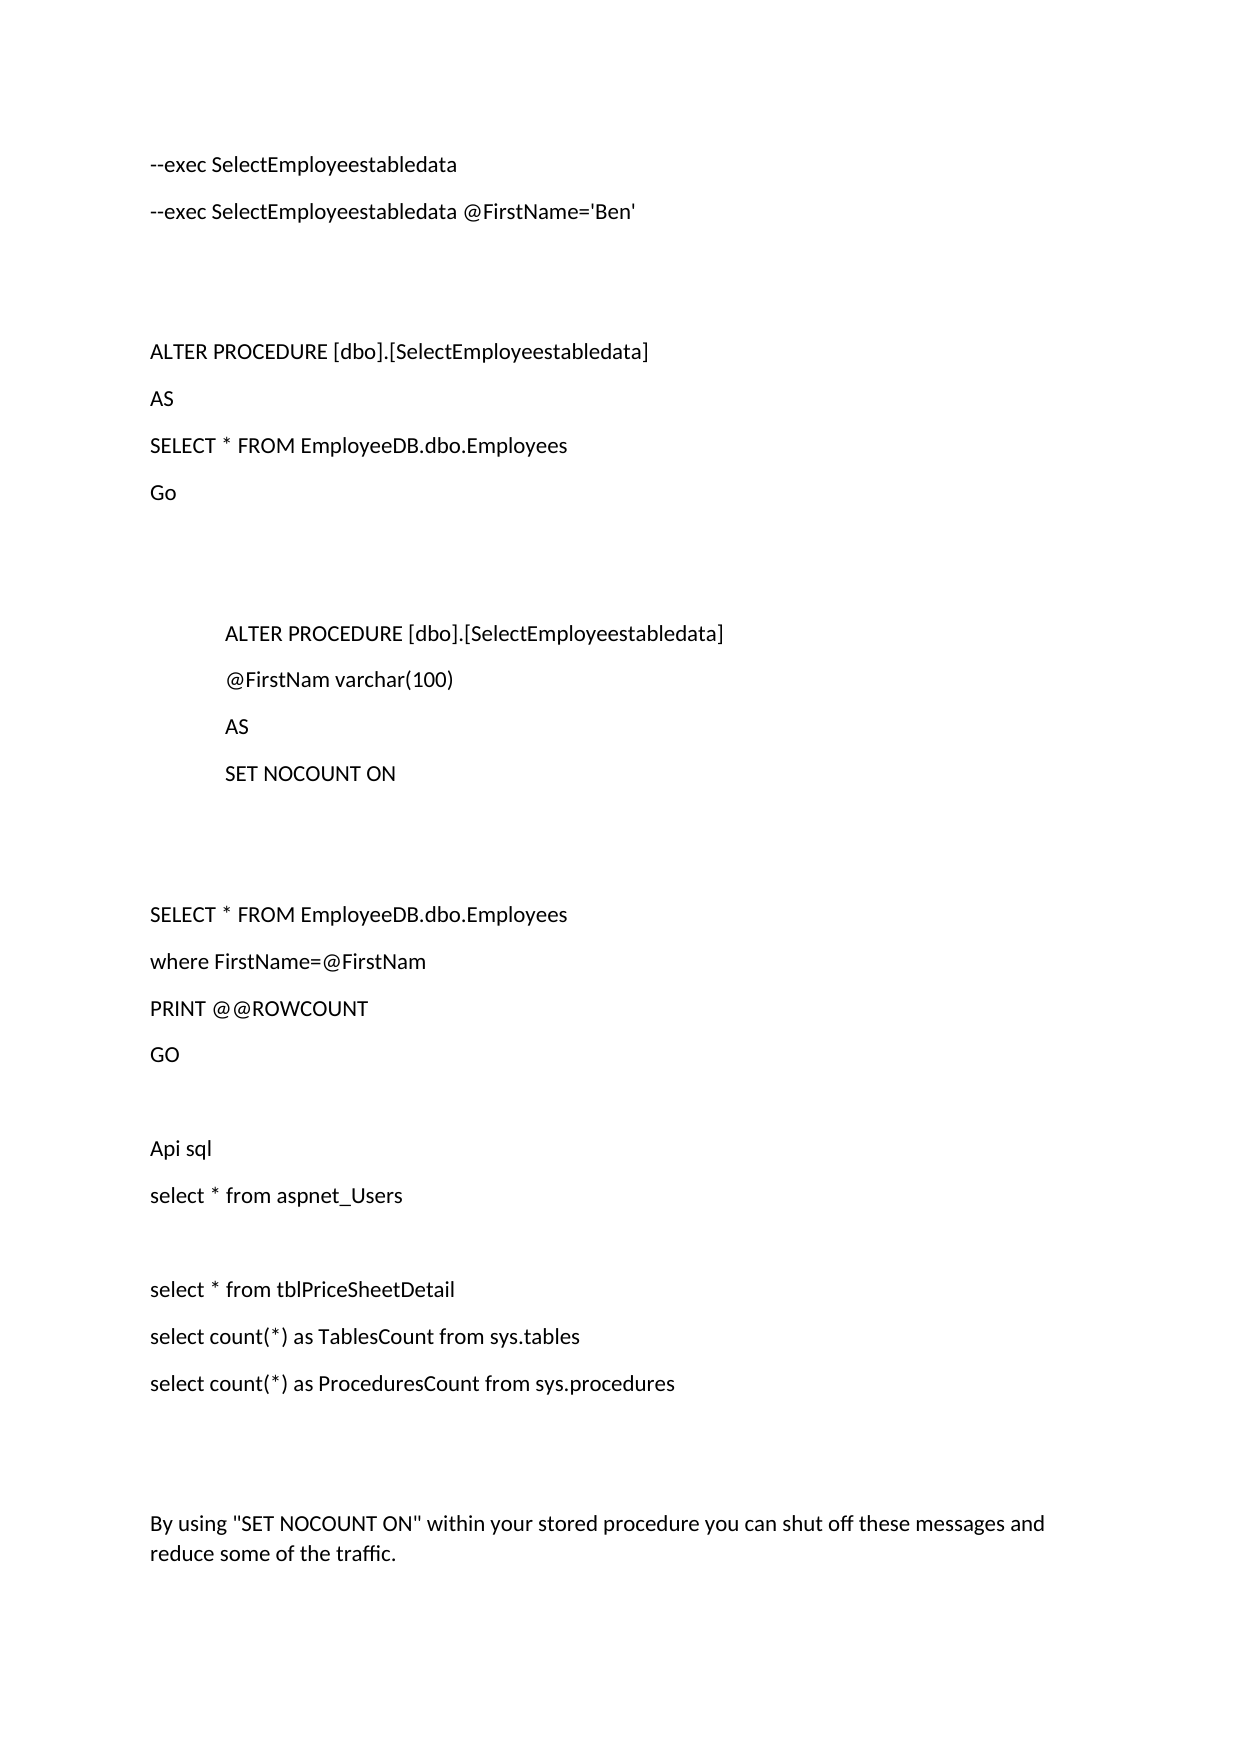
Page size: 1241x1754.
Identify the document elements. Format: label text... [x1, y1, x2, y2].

text GO [150, 1041, 1090, 1069]
text --exec SelectEmployeestabledata [150, 150, 1090, 178]
text SELECT * FROM EmployeeDB.dbo.Employees [150, 431, 1090, 459]
text ALTER PROCEDURE [dbo].[SelectEmployeestabledata] [150, 337, 1090, 366]
text select * from tblPriceSheetDetail [150, 1275, 1090, 1303]
text where FirstName=@FirstNam [150, 947, 1090, 975]
text SELECT * FROM EmployeeDB.dbo.Employees [150, 900, 1090, 928]
text SET NOCOUNT ON [150, 759, 1090, 787]
text select count(*) as TablesCount from sys.tables [150, 1322, 1090, 1350]
text Go [150, 478, 1090, 506]
text By using "SET NOCOUNT ON" within your stored procedure you can shut off these messages and reduce some of the traffic. [150, 1509, 1090, 1568]
text Api sql [150, 1134, 1090, 1162]
text PRINT @@ROWCOUNT [150, 994, 1090, 1022]
text @FirstNam varchar(100) [150, 666, 1090, 694]
text AS [150, 712, 1090, 741]
text AS [150, 384, 1090, 412]
text select * from aspnet_Users [150, 1181, 1090, 1209]
text ALTER PROCEDURE [dbo].[SelectEmployeestabledata] [150, 619, 1090, 647]
text select count(*) as ProceduresCount from sys.procedures [150, 1369, 1090, 1397]
text --exec SelectEmployeestabledata @FirstName='Ben' [150, 197, 1090, 225]
